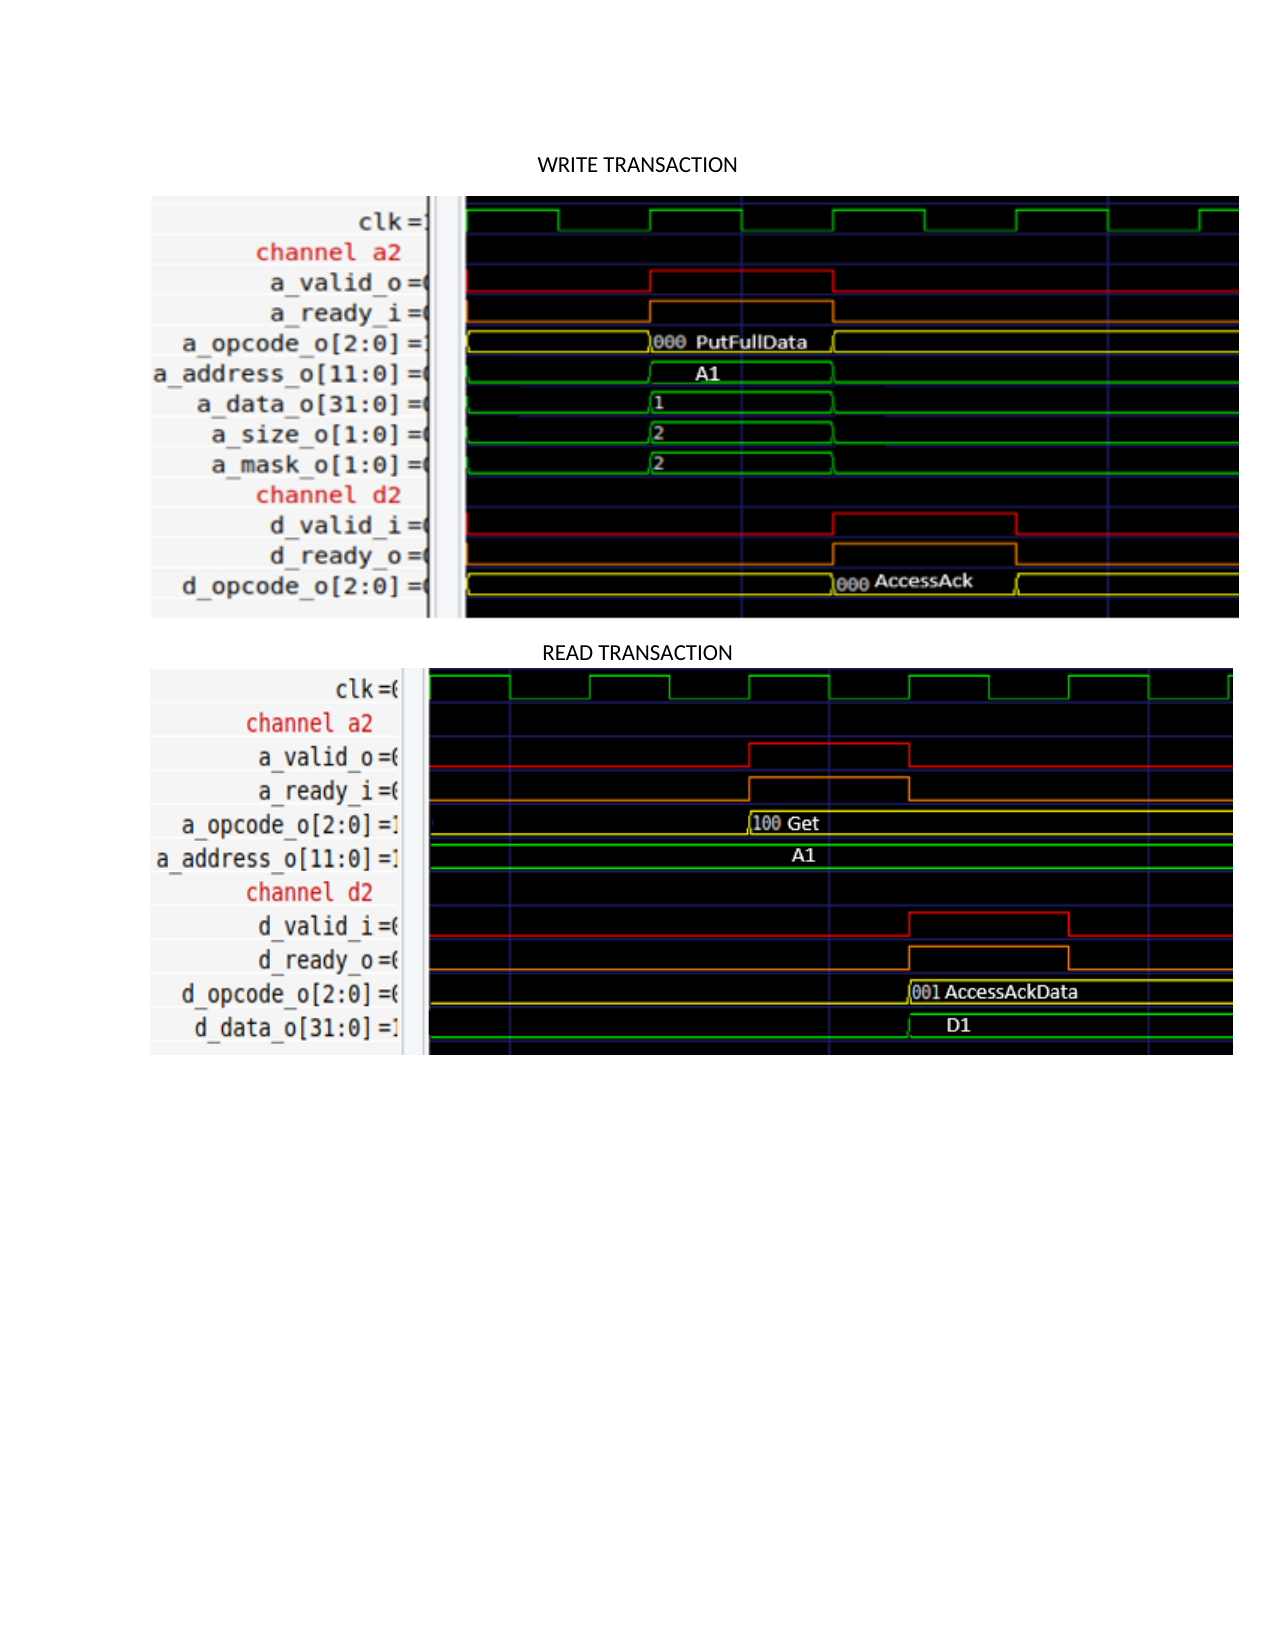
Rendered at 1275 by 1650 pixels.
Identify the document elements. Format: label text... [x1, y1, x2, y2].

text WRITE TRANSACTION [150, 150, 1125, 178]
text READ TRANSACTION [150, 638, 1125, 668]
